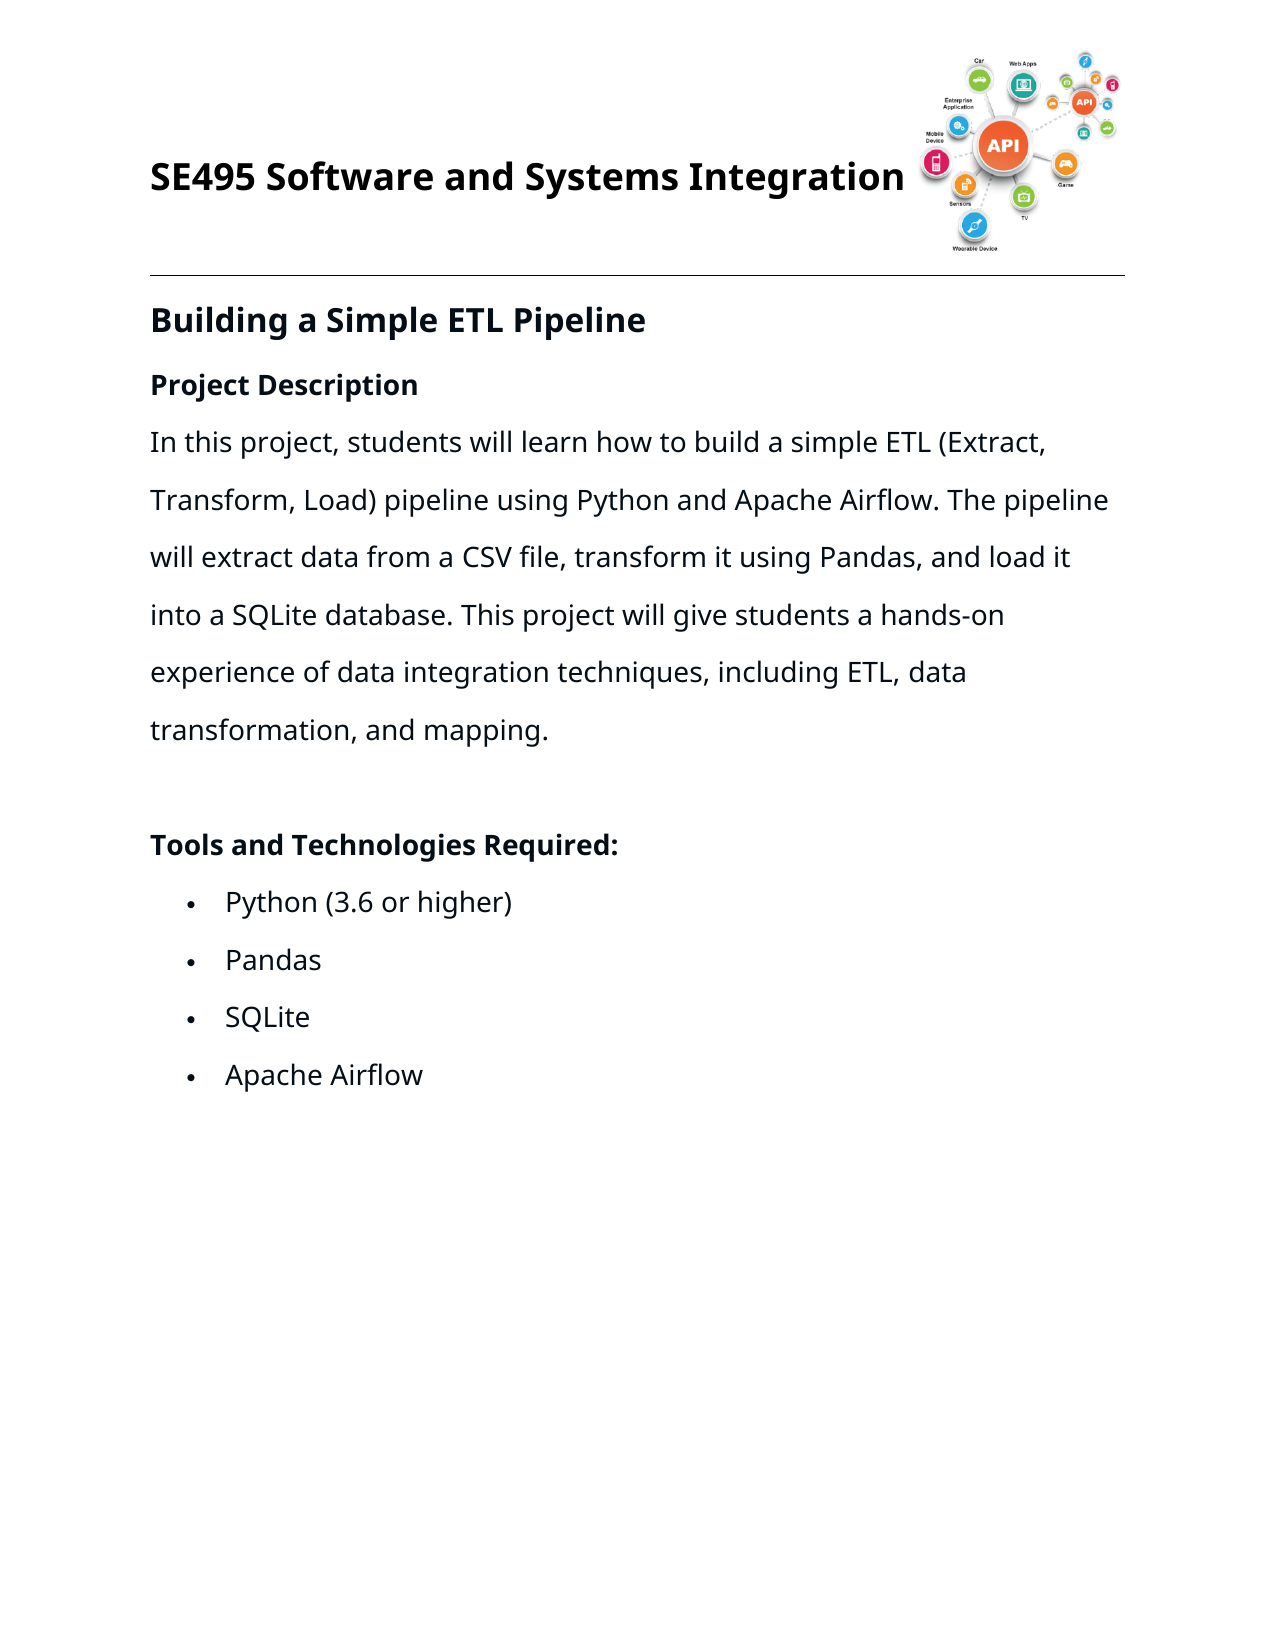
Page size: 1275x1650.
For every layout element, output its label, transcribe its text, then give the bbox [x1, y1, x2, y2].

text In this project, students will learn how to build a simple ETL (Extract, Transform, Load) pipeline using Python and Apache Airflow. The pipeline will extract data from a CSV file, transform it using Pandas, and load it into a SQLite database. This project will give students a hands-on experience of data integration techniques, including ETL, data transformation, and mapping. [150, 423, 1125, 749]
list Pandas [187, 940, 1125, 979]
text Building a Simple ETL Pipeline [150, 297, 1125, 343]
text Tools and Technologies Required: [150, 825, 1125, 864]
picture [914, 48, 1124, 252]
list Python (3.6 or higher) [187, 883, 1125, 921]
list SQLite [187, 998, 1125, 1036]
text Project Description [150, 365, 1125, 404]
list Apache Airflow [187, 1055, 1125, 1094]
text SE495 Software and Systems Integration [150, 150, 914, 201]
